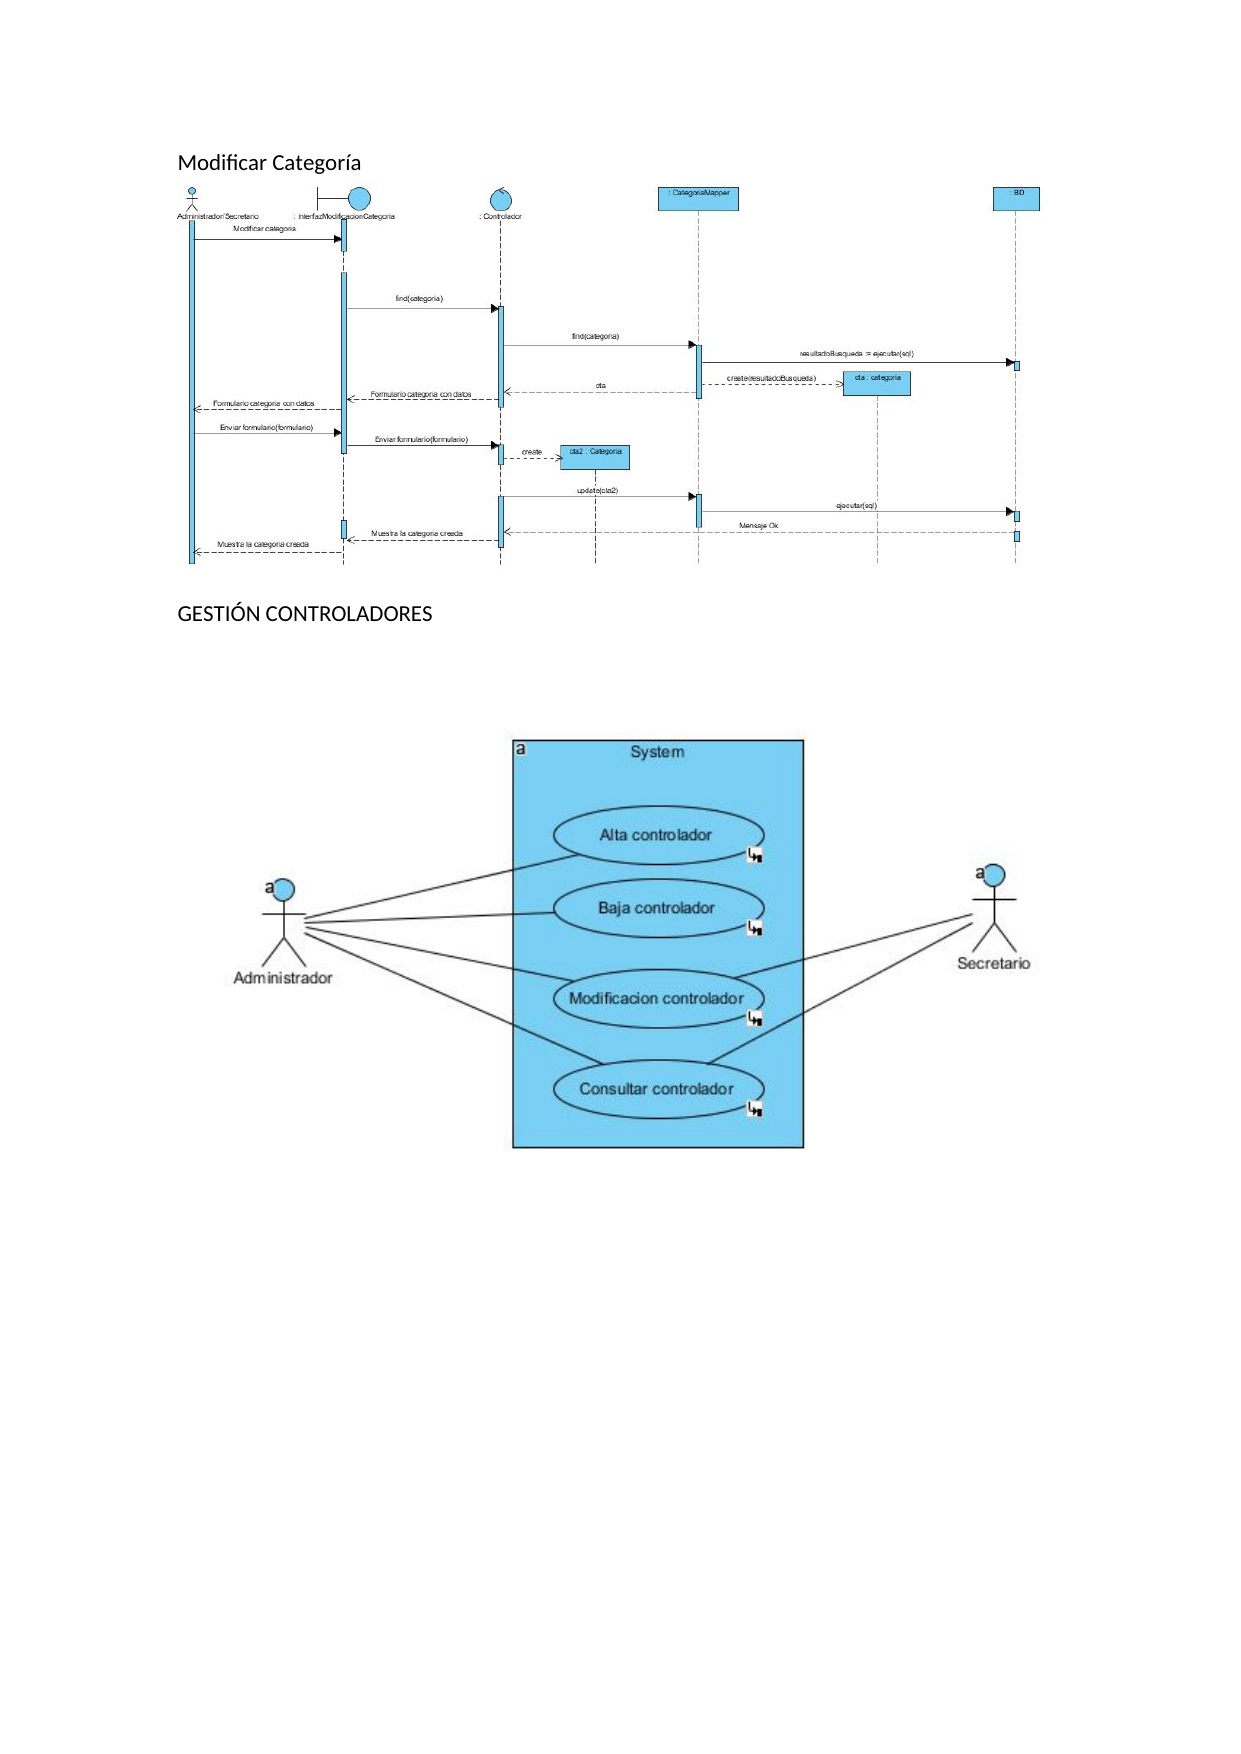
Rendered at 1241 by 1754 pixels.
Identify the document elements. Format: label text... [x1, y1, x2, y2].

picture [177, 179, 1062, 574]
text GESTIÓN CONTROLADORES [177, 599, 1063, 627]
picture [177, 683, 1064, 1242]
